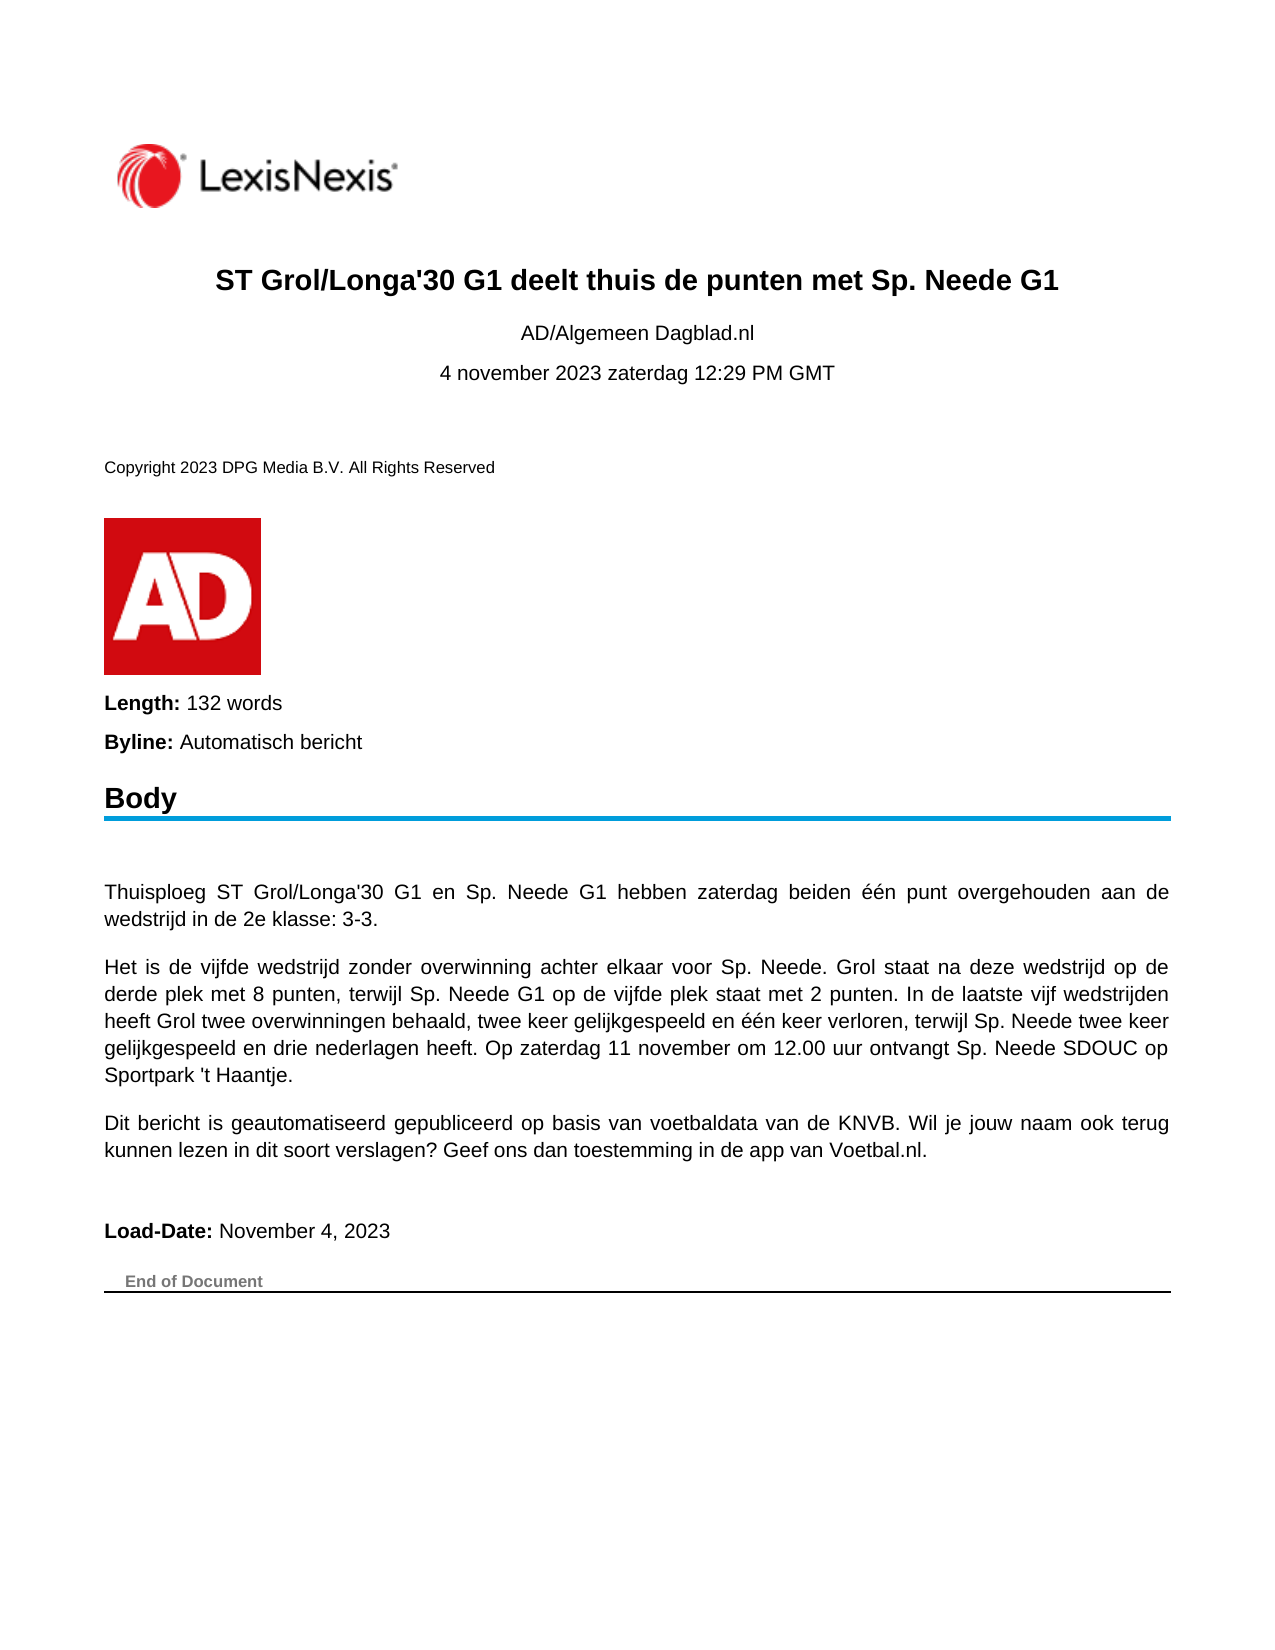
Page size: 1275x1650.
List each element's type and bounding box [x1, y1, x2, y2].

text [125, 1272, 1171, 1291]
picture [104, 144, 412, 208]
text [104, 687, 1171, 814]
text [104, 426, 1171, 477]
picture [104, 518, 261, 675]
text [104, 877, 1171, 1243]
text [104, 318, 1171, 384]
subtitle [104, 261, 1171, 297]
